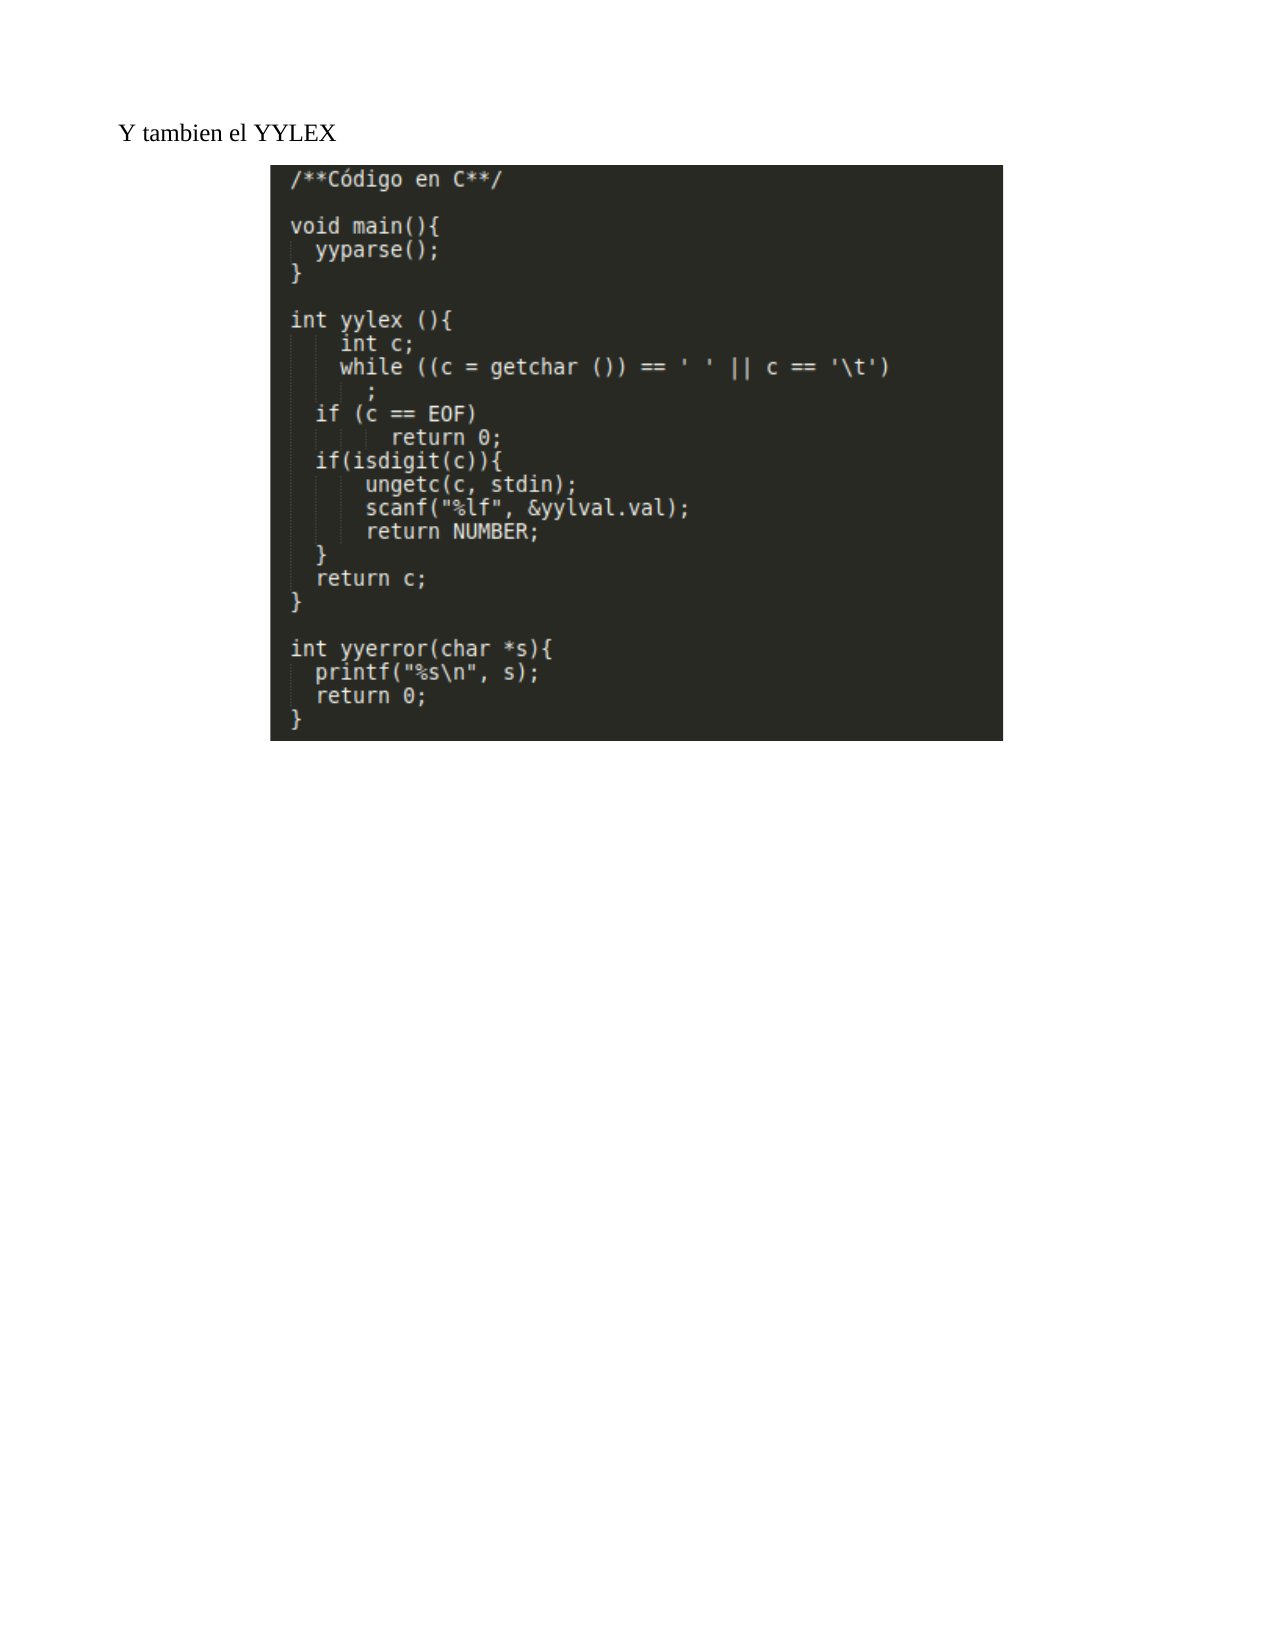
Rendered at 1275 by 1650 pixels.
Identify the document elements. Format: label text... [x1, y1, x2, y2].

text Y tambien el YYLEX [118, 118, 1275, 147]
picture [270, 165, 1004, 741]
